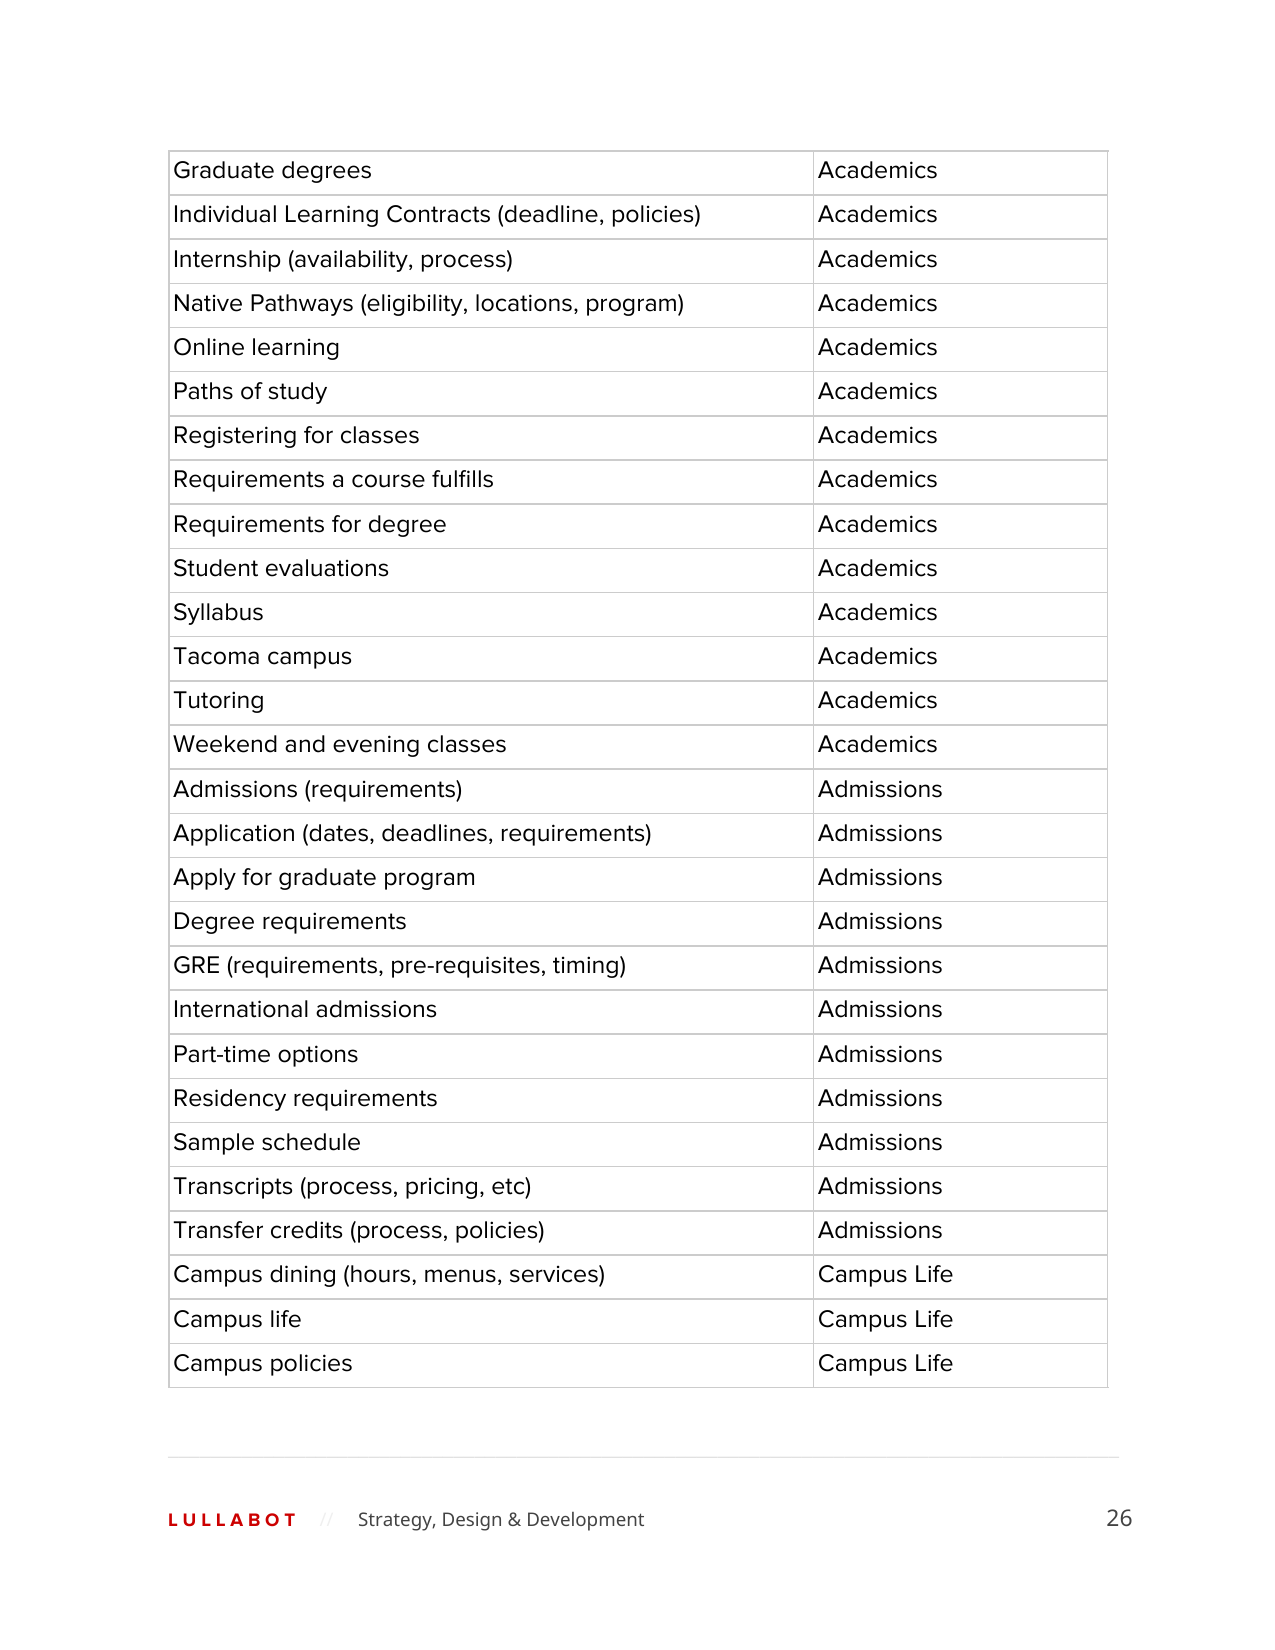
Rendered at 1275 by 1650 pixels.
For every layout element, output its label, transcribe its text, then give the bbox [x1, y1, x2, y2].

table_cell Admissions (requirements) [170, 770, 813, 812]
table_cell Academics [814, 284, 1107, 327]
table_cell Tacoma campus [170, 637, 813, 680]
table_cell Syllabus [170, 593, 813, 636]
table_cell International admissions [170, 991, 813, 1033]
table_cell Academics [814, 152, 1107, 194]
table_cell Academics [814, 726, 1107, 768]
table_cell Academics [814, 417, 1107, 459]
table_cell Admissions [814, 1167, 1107, 1210]
table_cell Admissions [814, 814, 1107, 857]
table_cell Academics [814, 240, 1107, 282]
table_cell Academics [814, 505, 1107, 547]
table_cell Registering for classes [170, 417, 813, 459]
table_cell Part-time options [170, 1035, 813, 1077]
table_cell Native Pathways (eligibility, locations, program) [170, 284, 813, 327]
table_cell Admissions [814, 1212, 1107, 1254]
table_cell Academics [814, 461, 1107, 503]
table_cell Academics [814, 593, 1107, 636]
table_cell Admissions [814, 902, 1107, 945]
table_cell Requirements a course fulfills [170, 461, 813, 503]
table_cell Residency requirements [170, 1079, 813, 1122]
table_cell Admissions [814, 991, 1107, 1033]
table_cell Admissions [814, 770, 1107, 812]
table_cell Campus Life [814, 1344, 1107, 1387]
table_cell Campus Life [814, 1300, 1107, 1342]
table_cell Transfer credits (process, policies) [170, 1212, 813, 1254]
table_cell Admissions [814, 947, 1107, 989]
table_cell Apply for graduate program [170, 858, 813, 901]
table_cell Campus policies [170, 1344, 813, 1387]
table_cell Academics [814, 549, 1107, 592]
table_cell Paths of study [170, 372, 813, 415]
table_cell Degree requirements [170, 902, 813, 945]
table_cell Academics [814, 372, 1107, 415]
table_cell Academics [814, 196, 1107, 238]
table_cell Admissions [814, 1079, 1107, 1122]
table_cell Application (dates, deadlines, requirements) [170, 814, 813, 857]
table_cell Academics [814, 637, 1107, 680]
table_cell Sample schedule [170, 1123, 813, 1166]
table_cell Student evaluations [170, 549, 813, 592]
table_cell GRE (requirements, pre-requisites, timing) [170, 947, 813, 989]
table_cell Admissions [814, 858, 1107, 901]
table_cell Online learning [170, 328, 813, 371]
table_cell Weekend and evening classes [170, 726, 813, 768]
table_cell Internship (availability, process) [170, 240, 813, 282]
table_cell Academics [814, 328, 1107, 371]
table_cell Graduate degrees [170, 152, 813, 194]
table_cell Tutoring [170, 682, 813, 724]
table_cell Academics [814, 682, 1107, 724]
table_cell Admissions [814, 1123, 1107, 1166]
table_cell Campus dining (hours, menus, services) [170, 1256, 813, 1298]
table_cell Admissions [814, 1035, 1107, 1077]
table_cell Transcripts (process, pricing, etc) [170, 1167, 813, 1210]
table_cell Campus Life [814, 1256, 1107, 1298]
table_cell Requirements for degree [170, 505, 813, 547]
table_cell Campus life [170, 1300, 813, 1342]
table_cell Individual Learning Contracts (deadline, policies) [170, 196, 813, 238]
